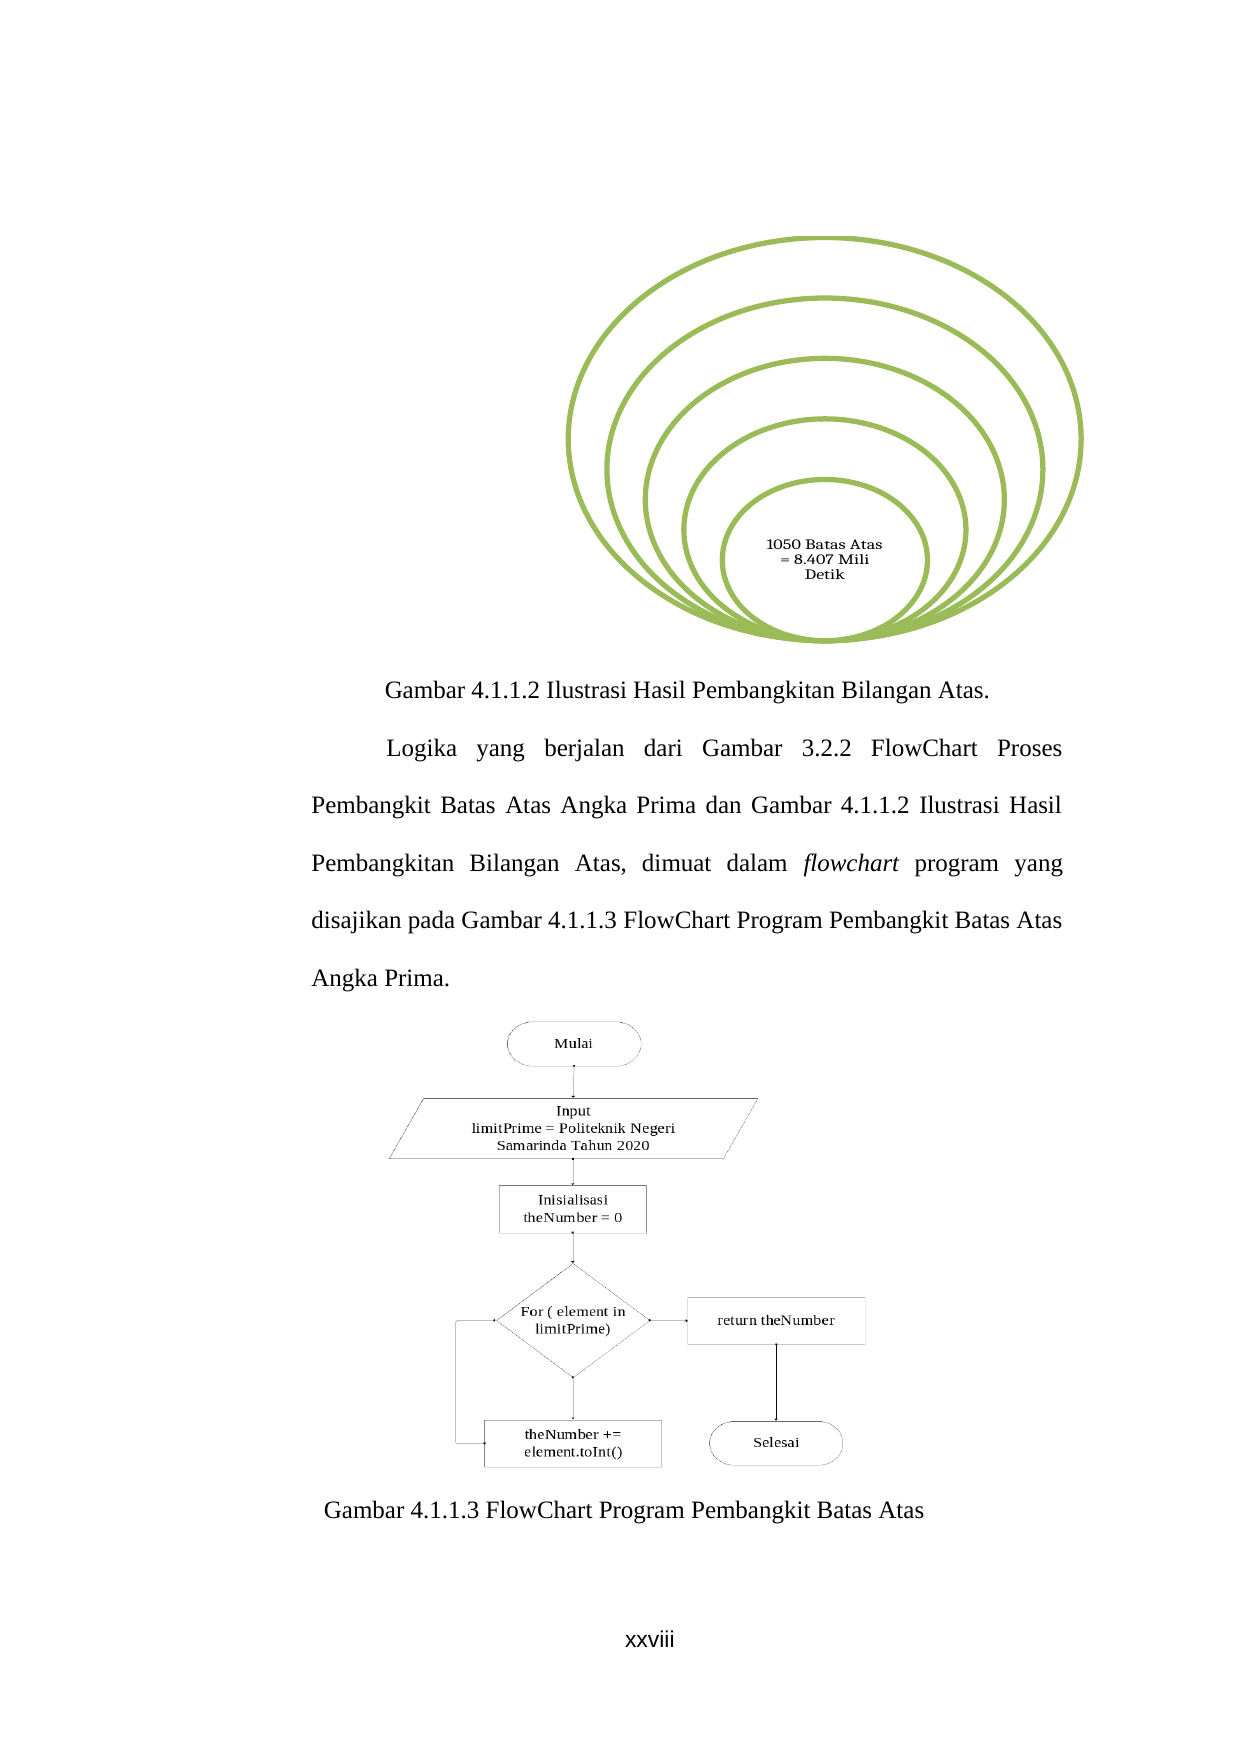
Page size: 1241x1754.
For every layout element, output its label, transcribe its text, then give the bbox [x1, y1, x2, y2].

text Gambar 4.1.1.3 FlowChart Program Pembangkit Batas Atas [311, 1495, 1063, 1524]
text Gambar 4.1.1.2 Ilustrasi Hasil Pembangkitan Bilangan Atas. [311, 675, 1063, 704]
text Logika yang berjalan dari Gambar 3.2.2 FlowChart Proses Pembangkit Batas Atas Angka Prima dan Gambar 4.1.1.2 Ilustrasi Hasil Pembangkitan Bilangan Atas, dimuat dalam flowchart program yang disajikan pada Gambar 4.1.1.3 FlowChart Program Pembangkit Batas Atas Angka Prima. [311, 733, 1063, 991]
